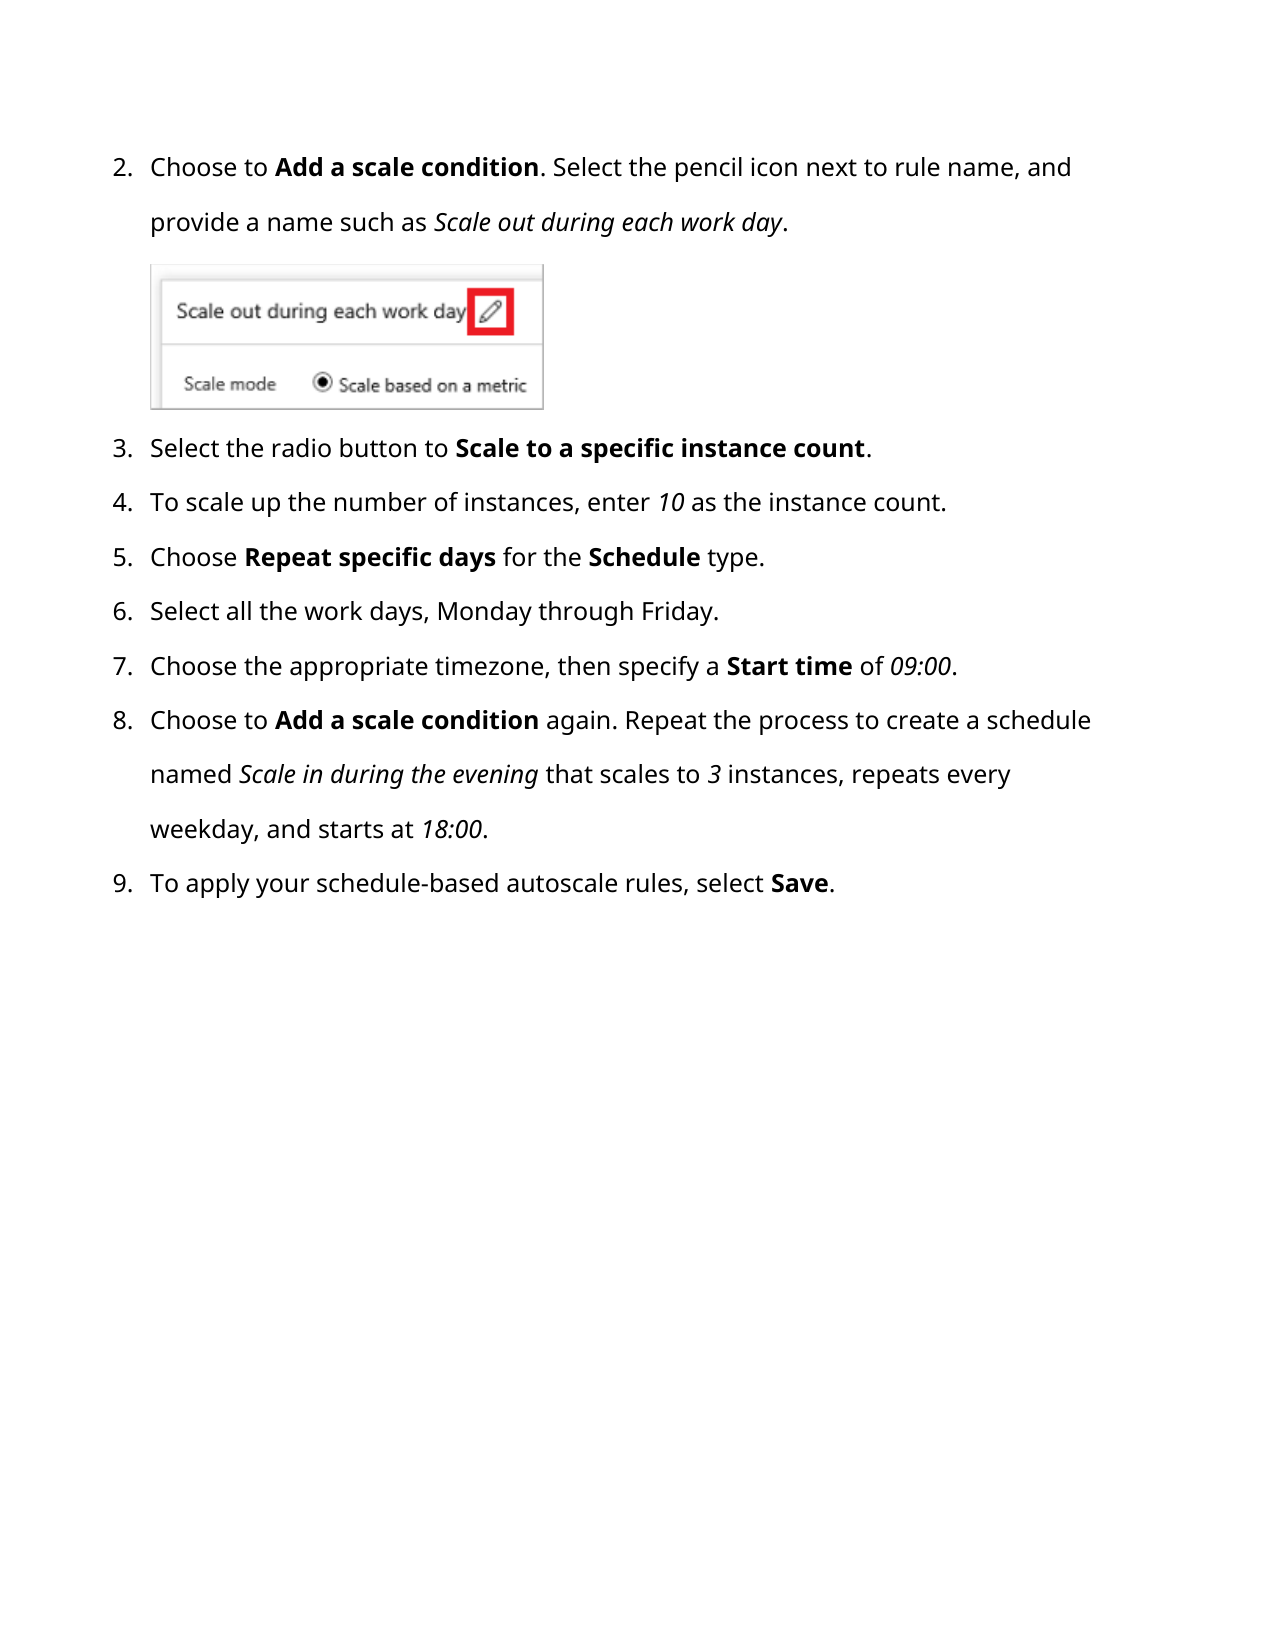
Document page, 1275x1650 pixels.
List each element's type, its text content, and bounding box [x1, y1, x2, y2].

list Select all the work days, Monday through Friday. [112, 594, 1125, 628]
list Choose Repeat specific days for the Schedule type. [112, 539, 1125, 573]
list Choose to Add a scale condition. Select the pencil icon next to rule name, and provide a name such as Scale out during each work day. [112, 150, 1125, 238]
list To scale up the number of instances, enter 10 as the instance count. [112, 485, 1125, 519]
list Choose the appropriate timezone, then specify a Start time of 09:00. [112, 648, 1125, 682]
list Choose to Add a scale condition again. Repeat the process to create a schedule named Scale in during the evening that scales to 3 instances, repeats every weekday, and starts at 18:00. [112, 703, 1125, 846]
picture [150, 264, 544, 410]
list Select the radio button to Scale to a specific instance count. [112, 430, 1125, 464]
list To apply your schedule-based autoscale rules, select Save. [112, 866, 1125, 900]
